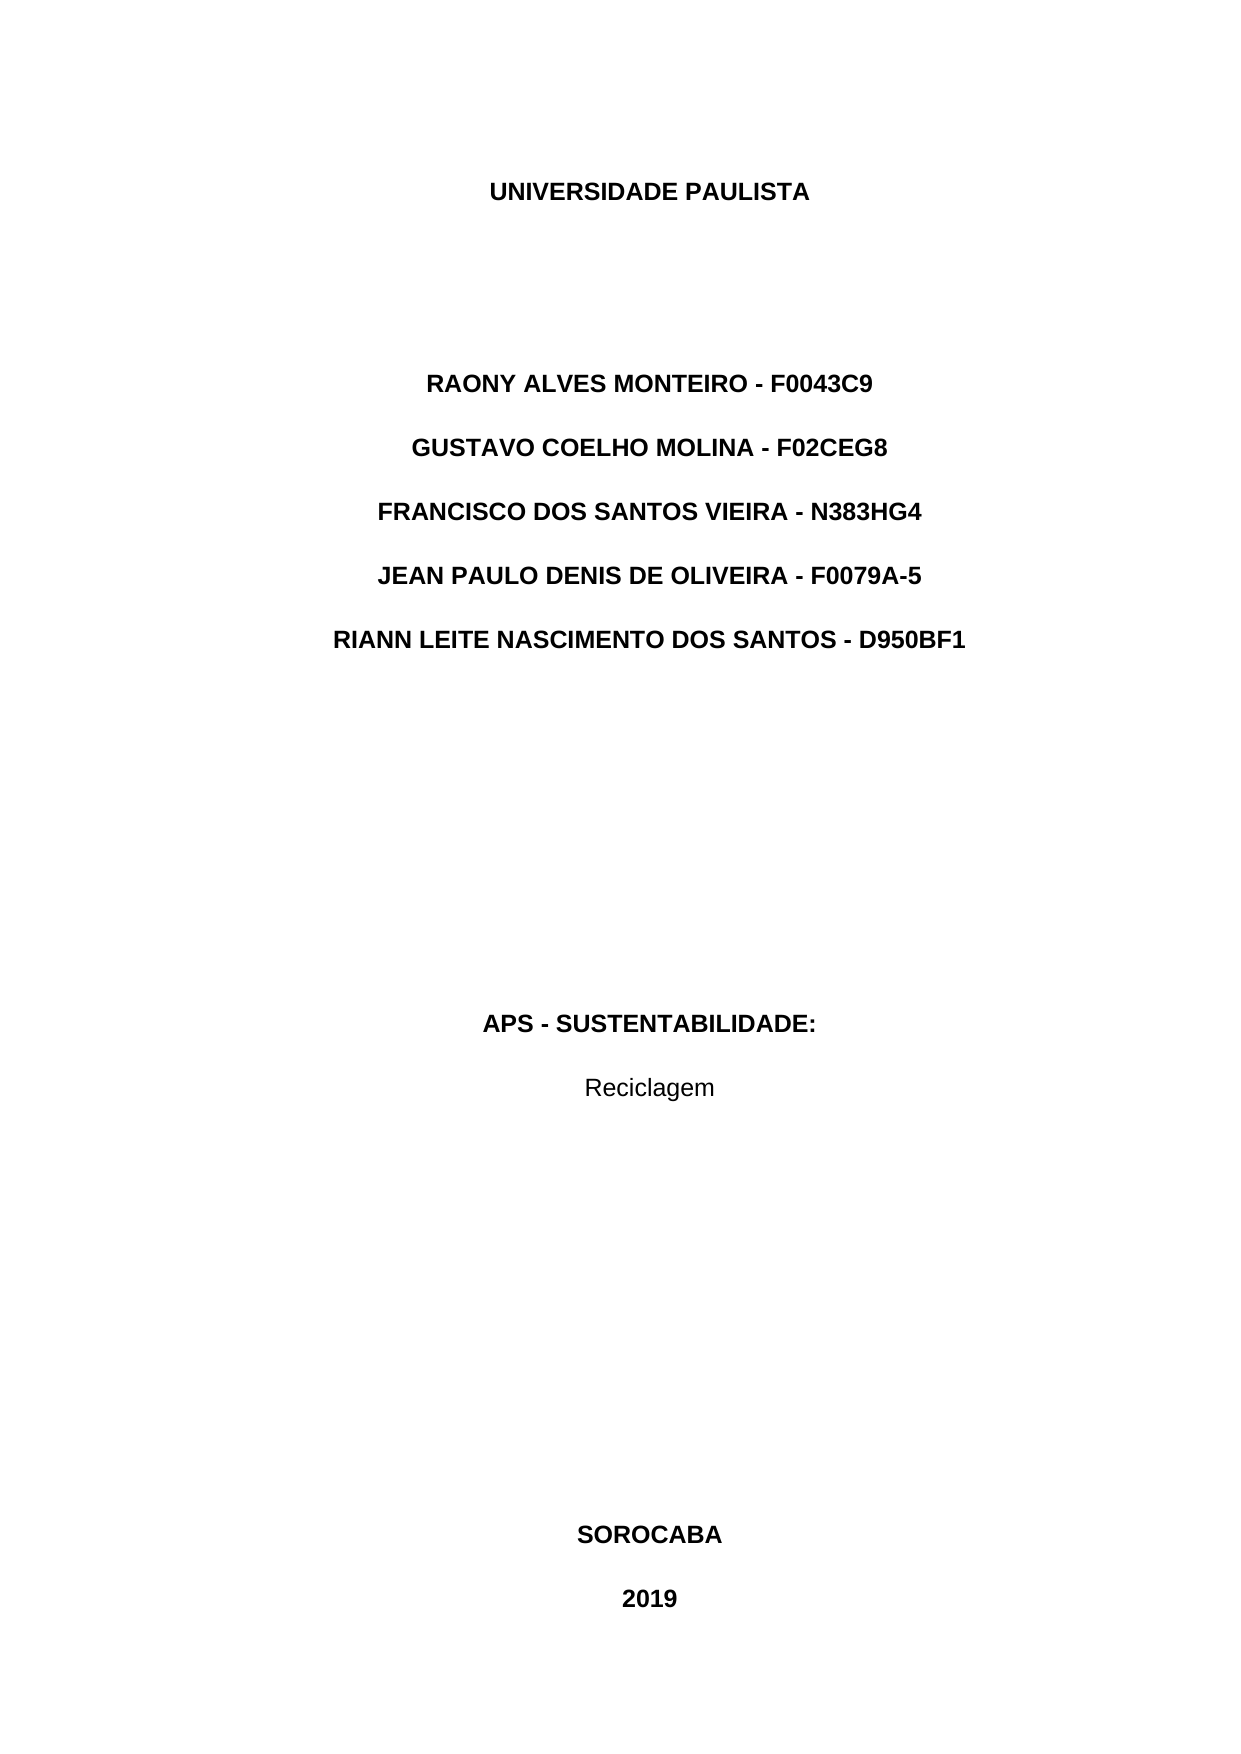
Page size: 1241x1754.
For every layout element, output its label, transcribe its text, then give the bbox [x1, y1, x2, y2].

text FRANCISCO DOS SANTOS VIEIRA - N383HG4 [177, 497, 1122, 526]
text RAONY ALVES MONTEIRO - F0043C9 [177, 369, 1122, 398]
text GUSTAVO COELHO MOLINA - F02CEG8 [177, 433, 1122, 462]
text SOROCABA [177, 1520, 1122, 1549]
text APS - SUSTENTABILIDADE: [177, 1009, 1122, 1037]
text 2019 [177, 1584, 1122, 1613]
text Reciclagem [177, 1073, 1122, 1101]
text RIANN LEITE NASCIMENTO DOS SANTOS - D950BF1 [177, 625, 1122, 654]
text UNIVERSIDADE PAULISTA [177, 177, 1122, 206]
text JEAN PAULO DENIS DE OLIVEIRA - F0079A-5 [177, 561, 1122, 590]
